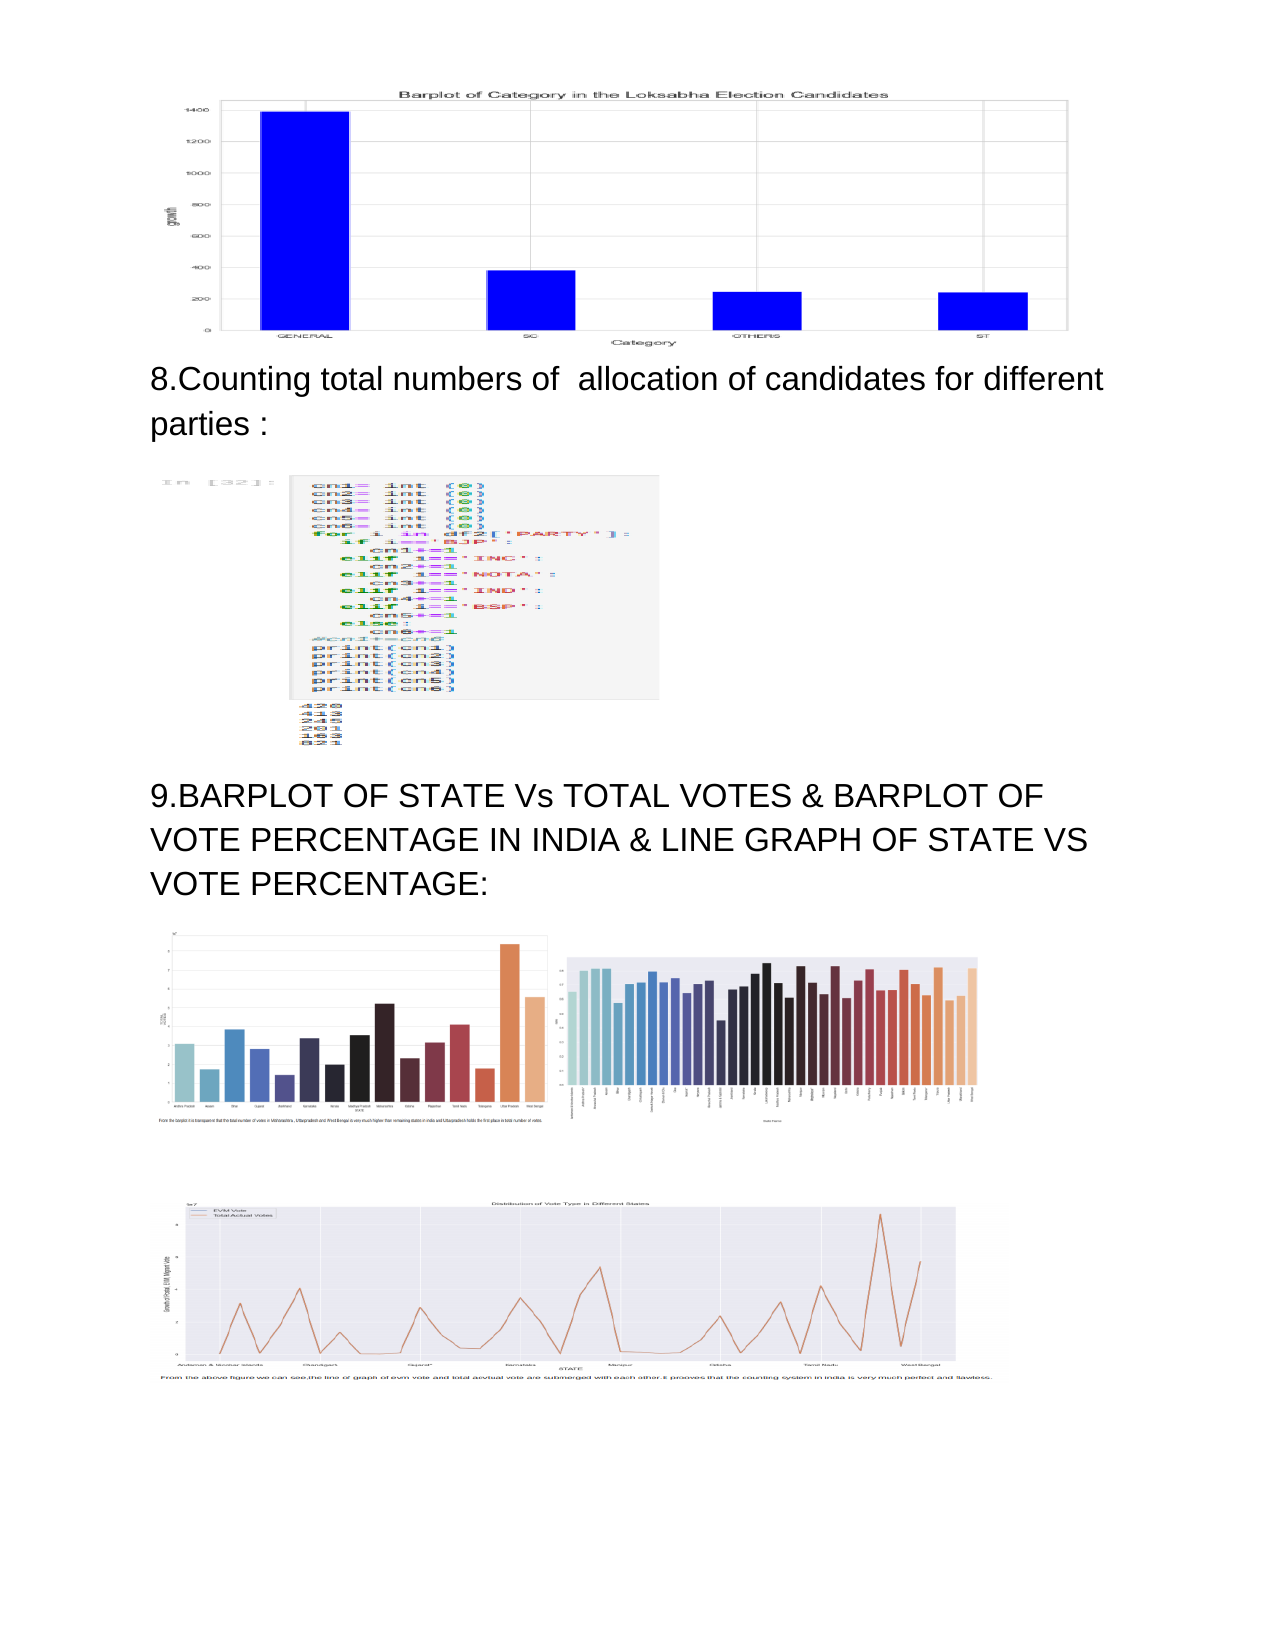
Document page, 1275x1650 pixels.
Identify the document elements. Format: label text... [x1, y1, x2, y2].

picture [150, 929, 982, 1125]
picture [150, 88, 1122, 354]
picture [150, 468, 660, 751]
picture [150, 1202, 1010, 1383]
text 9.BARPLOT OF STATE Vs TOTAL VOTES & BARPLOT OF VOTE PERCENTAGE IN INDIA & LINE GRAPH OF STATE VS VOTE PERCENTAGE: [150, 776, 1125, 903]
